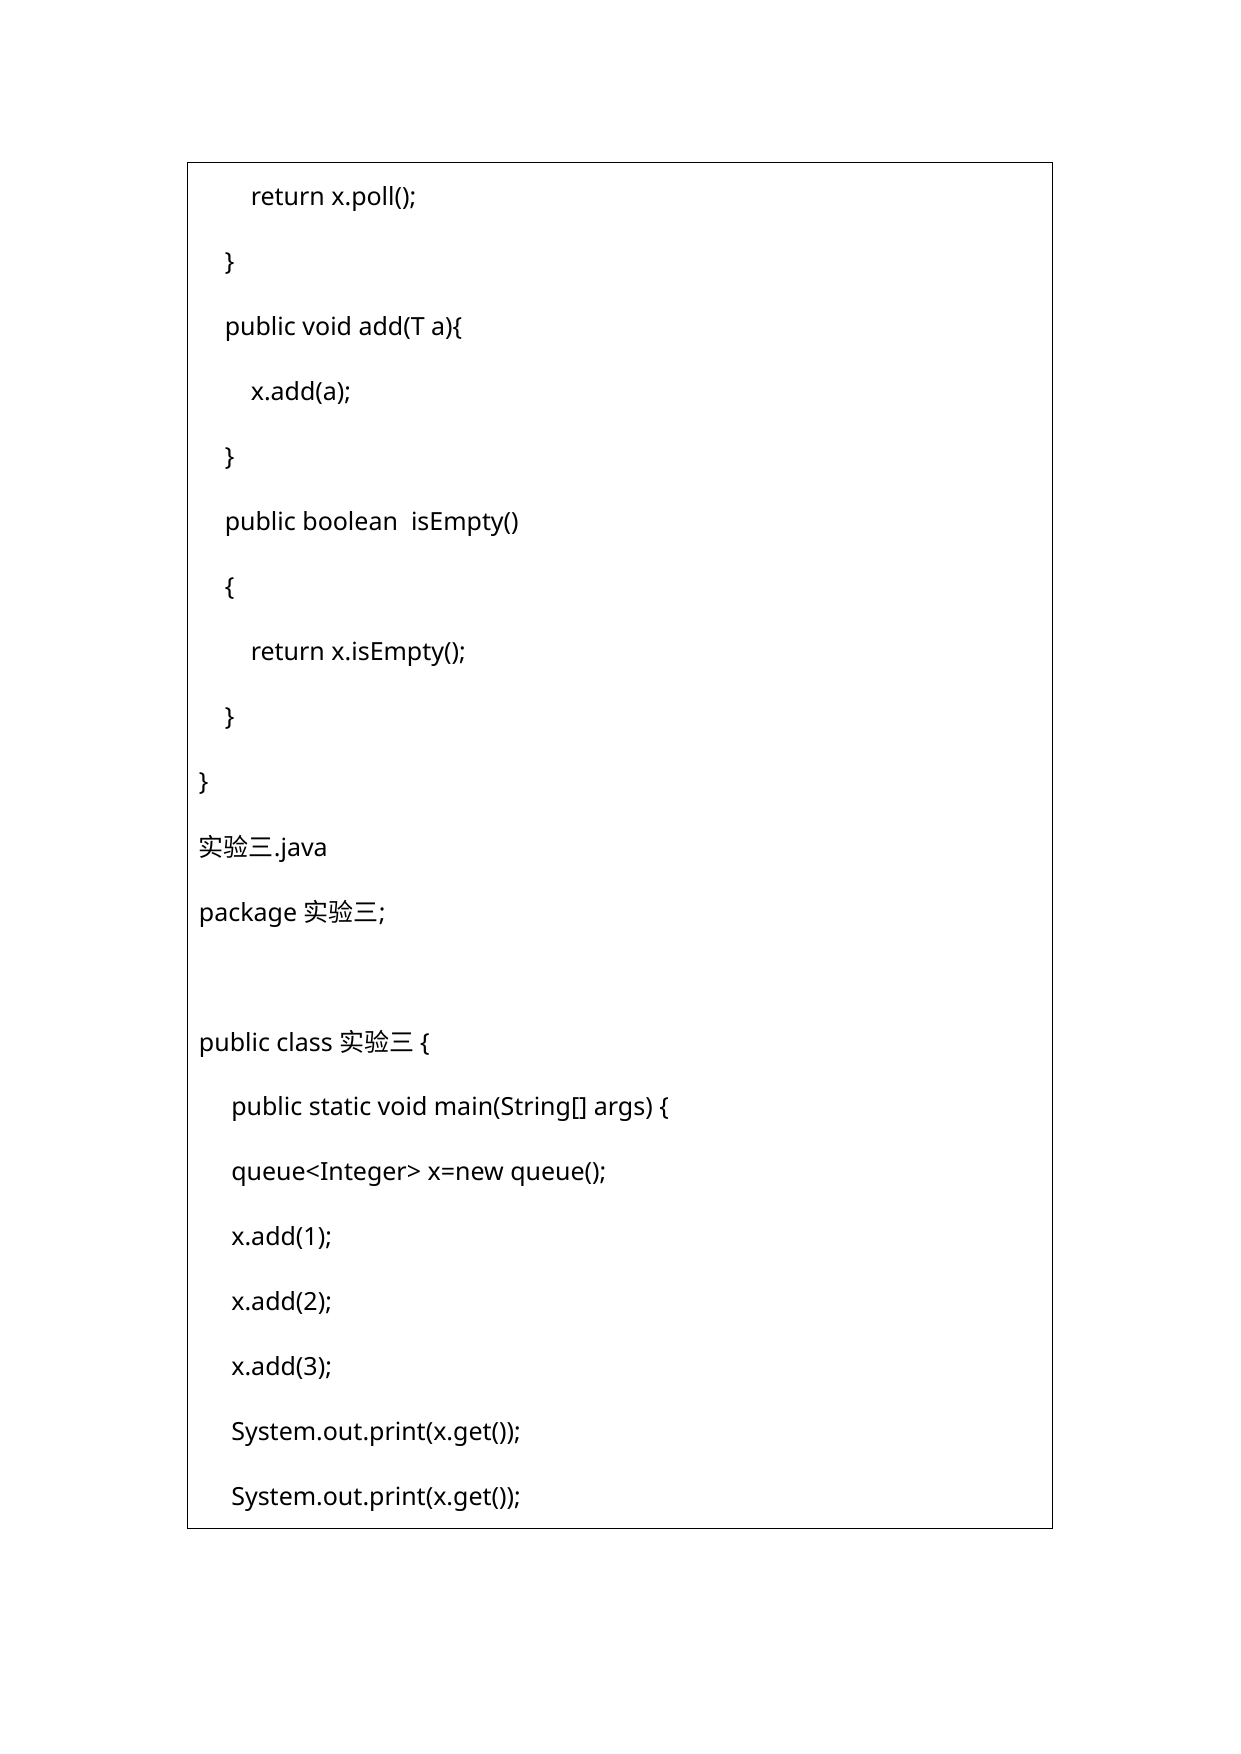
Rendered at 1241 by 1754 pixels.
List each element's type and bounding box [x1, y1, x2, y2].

table_cell [188, 163, 1052, 1528]
